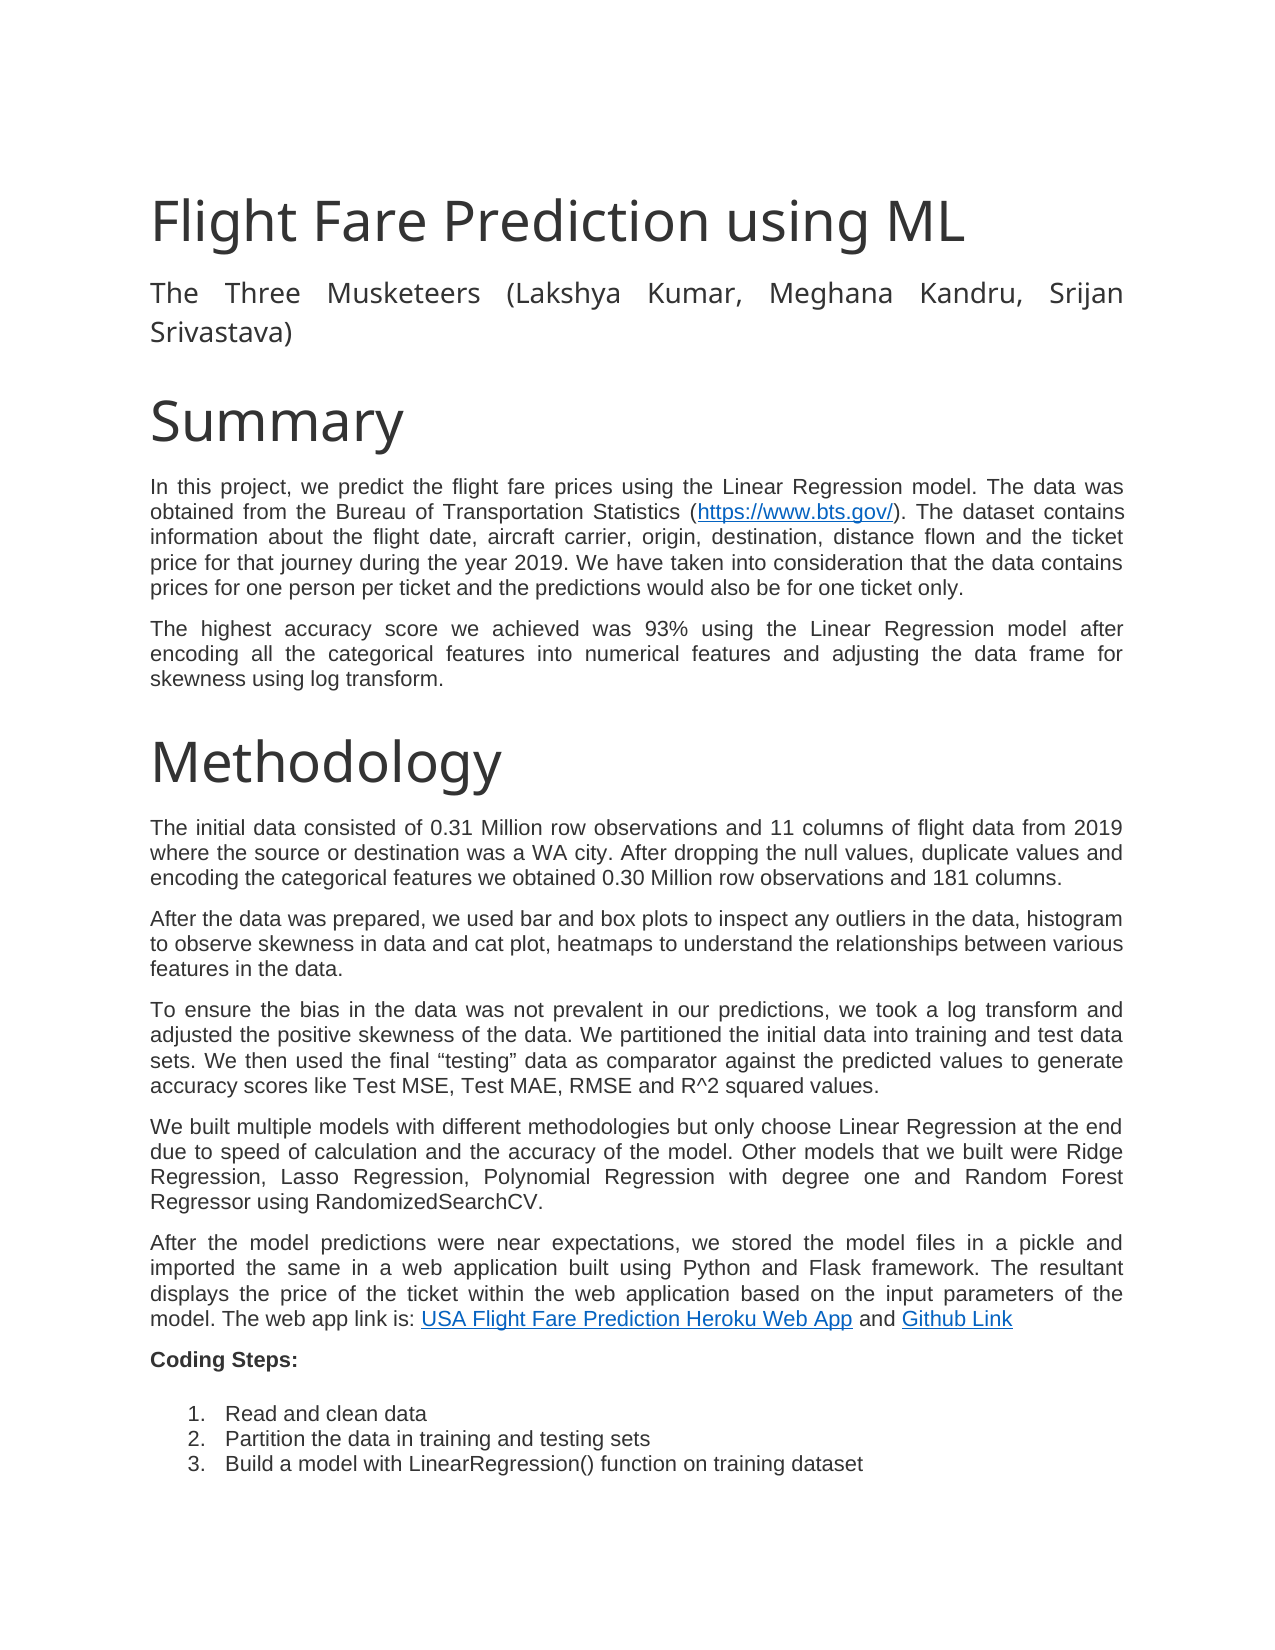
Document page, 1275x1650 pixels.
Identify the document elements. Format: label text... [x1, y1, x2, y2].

text After the model predictions were near expectations, we stored the model files in a pickle and imported the same in a web application built using Python and Flask framework. The resultant displays the price of the ticket within the web application based on the input parameters of the model. The web app link is: and [150, 1230, 1125, 1331]
text Methodology [150, 722, 1125, 799]
text Summary [150, 381, 1125, 458]
list Build a model with LinearRegression() function on training dataset [187, 1451, 1125, 1476]
text The highest accuracy score we achieved was 93% using the Linear Regression model after encoding all the categorical features into numerical features and adjusting the data frame for skewness using log transform. [150, 615, 1125, 691]
text After the data was prepared, we used bar and box plots to inspect any outliers in the data, histogram to observe skewness in data and cat plot, heatmaps to understand the relationships between various features in the data. [150, 906, 1125, 981]
text In this project, we predict the flight fare prices using the Linear Regression model. The data was obtained from the Bureau of Transportation Statistics (https://www.bts.gov/). The dataset contains information about the flight date, aircraft carrier, origin, destination, distance flown and the ticket price for that journey during the year 2019. We have taken into consideration that the data contains prices for one person per ticket and the predictions would also be for one ticket only. [150, 474, 1125, 600]
list Read and clean data [187, 1401, 1125, 1426]
text The initial data consisted of 0.31 Million row observations and 11 columns of flight data from 2019 where the source or destination was a WA city. After dropping the null values, duplicate values and encoding the categorical features we obtained 0.30 Million row observations and 181 columns. [150, 814, 1125, 890]
text Flight Fare Prediction using ML [150, 181, 1125, 258]
text Coding Steps: [150, 1346, 1125, 1372]
list Partition the data in training and testing sets [187, 1426, 1125, 1451]
text To ensure the bias in the data was not prevalent in our predictions, we took a log transform and adjusted the positive skewness of the data. We partitioned the initial data into training and test data sets. We then used the final “testing” data as comparator against the predicted values to generate accuracy scores like Test MSE, Test MAE, RMSE and R^2 squared values. [150, 997, 1125, 1098]
text We built multiple models with different methodologies but only choose Linear Regression at the end due to speed of calculation and the accuracy of the model. Other models that we built were Ridge Regression, Lasso Regression, Polynomial Regression with degree one and Random Forest Regressor using RandomizedSearchCV. [150, 1113, 1125, 1214]
text The Three Musketeers (Lakshya Kumar, Meghana Kandru, Srijan Srivastava) [150, 273, 1125, 350]
